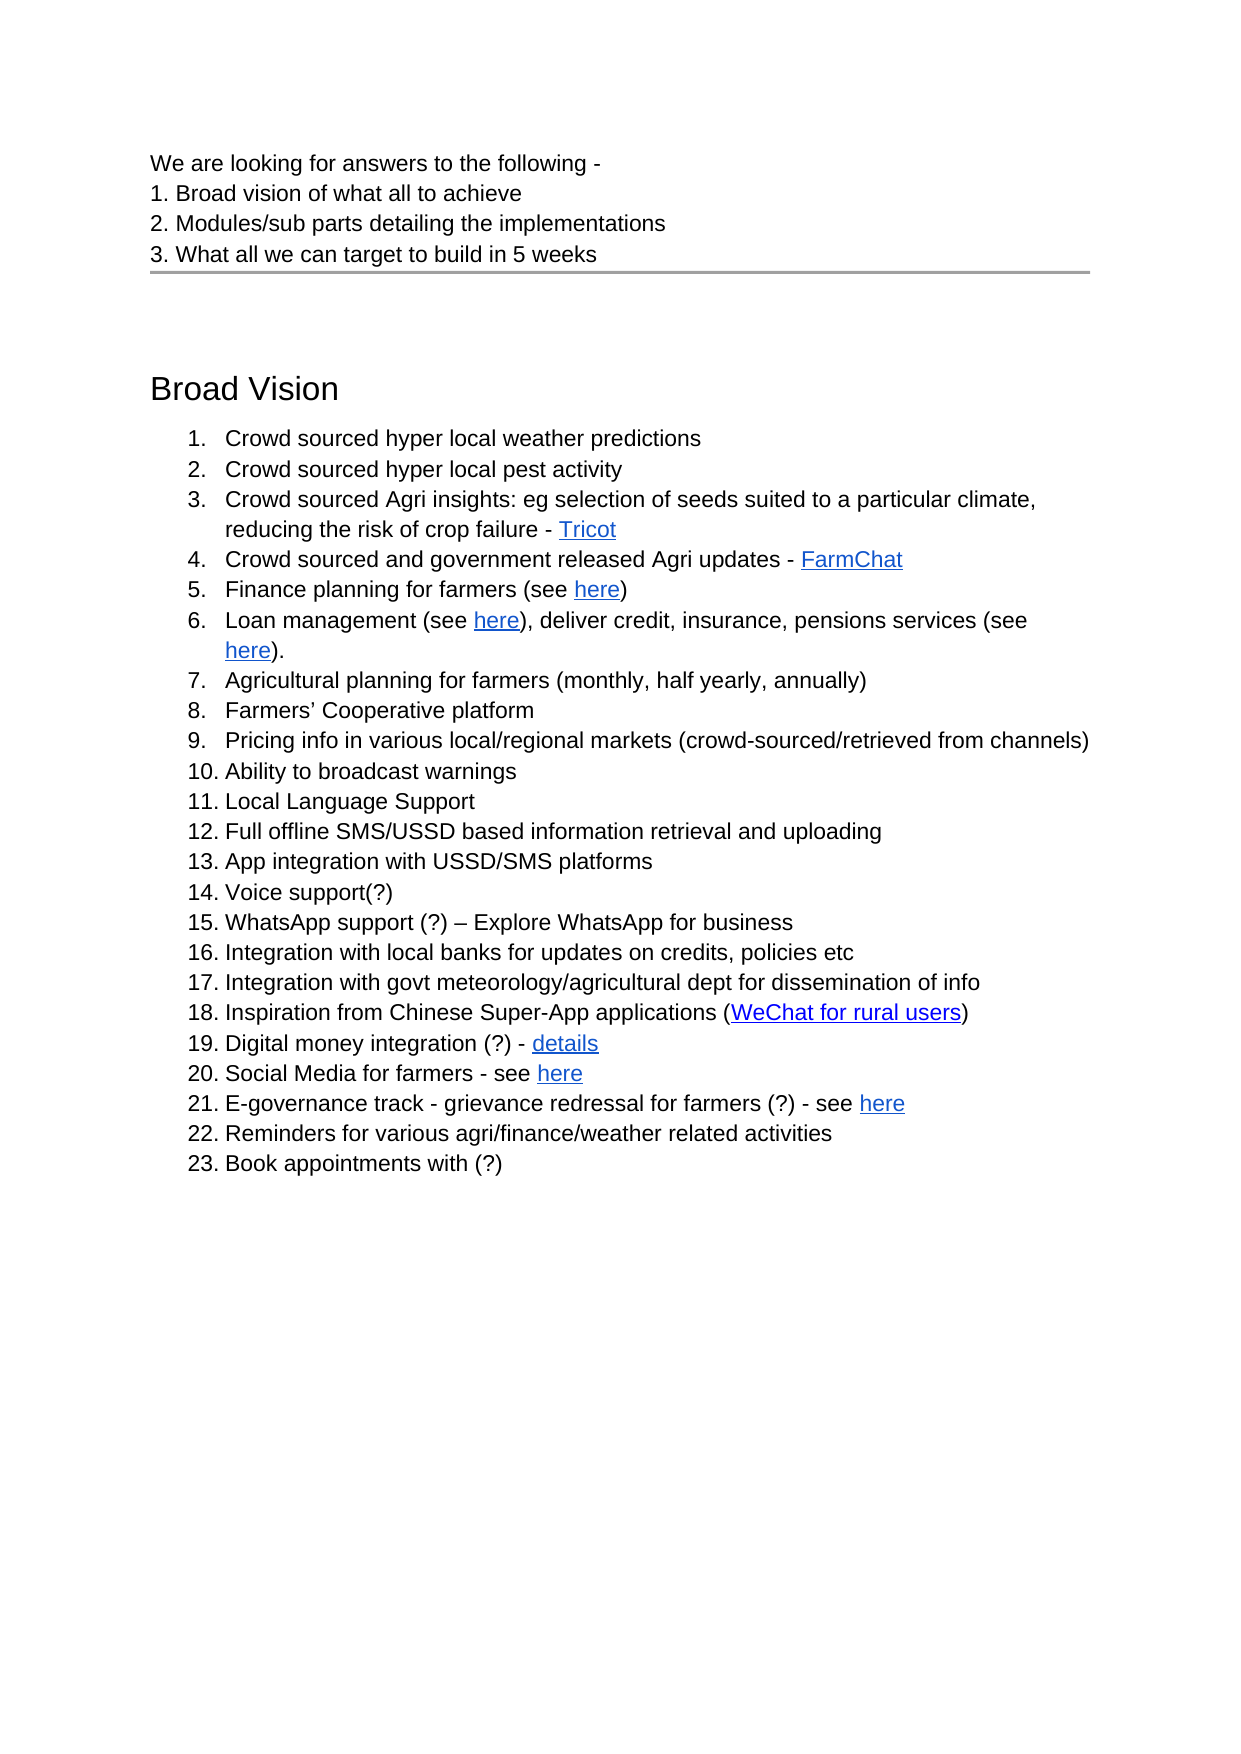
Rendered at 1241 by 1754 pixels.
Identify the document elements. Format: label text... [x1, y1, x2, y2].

list Digital money integration (?) - details [187, 1029, 1090, 1056]
list App integration with USSD/SMS platforms [187, 848, 1090, 875]
list Crowd sourced Agri insights: eg selection of seeds suited to a particular climate, reducing the risk of crop failure - Tricot [187, 486, 1090, 542]
list Social Media for farmers - see here [187, 1060, 1090, 1086]
list Voice support(?) [187, 878, 1090, 905]
list E-governance track - grievance redressal for farmers (?) - see here [187, 1090, 1090, 1116]
list Ability to broadcast warnings [187, 758, 1090, 784]
list Integration with local banks for updates on credits, policies etc [187, 939, 1090, 965]
list WhatsApp support (?) – Explore WhatsApp for business [187, 909, 1090, 935]
list Farmers’ Cooperative platform [187, 697, 1090, 724]
list Crowd sourced hyper local weather predictions [187, 425, 1090, 452]
list Local Language Support [187, 788, 1090, 814]
list Pricing info in various local/regional markets (crowd-sourced/retrieved from channels) [187, 727, 1090, 754]
list Reminders for various agri/finance/weather related activities [187, 1120, 1090, 1147]
list Loan management (see here), deliver credit, insurance, pensions services (see here). [187, 607, 1090, 663]
list Agricultural planning for farmers (monthly, half yearly, annually) [187, 667, 1090, 693]
list Integration with govt meteorology/agricultural dept for dissemination of info [187, 969, 1090, 996]
list Inspiration from Chinese Super-App applications (WeChat for rural users) [187, 999, 1090, 1026]
subtitle Broad Vision [150, 369, 1090, 407]
list Crowd sourced hyper local pest activity [187, 456, 1090, 482]
text 2. Modules/sub parts detailing the implementations [150, 210, 1090, 237]
list Crowd sourced and government released Agri updates - FarmChat [187, 546, 1090, 573]
list Finance planning for farmers (see here) [187, 576, 1090, 603]
text 1. Broad vision of what all to achieve [150, 180, 1090, 207]
text 3. What all we can target to build in 5 weeks [150, 241, 1090, 267]
list Book appointments with (?) [187, 1150, 1090, 1177]
list Full offline SMS/USSD based information retrieval and uploading [187, 818, 1090, 844]
text We are looking for answers to the following - [150, 150, 1090, 176]
